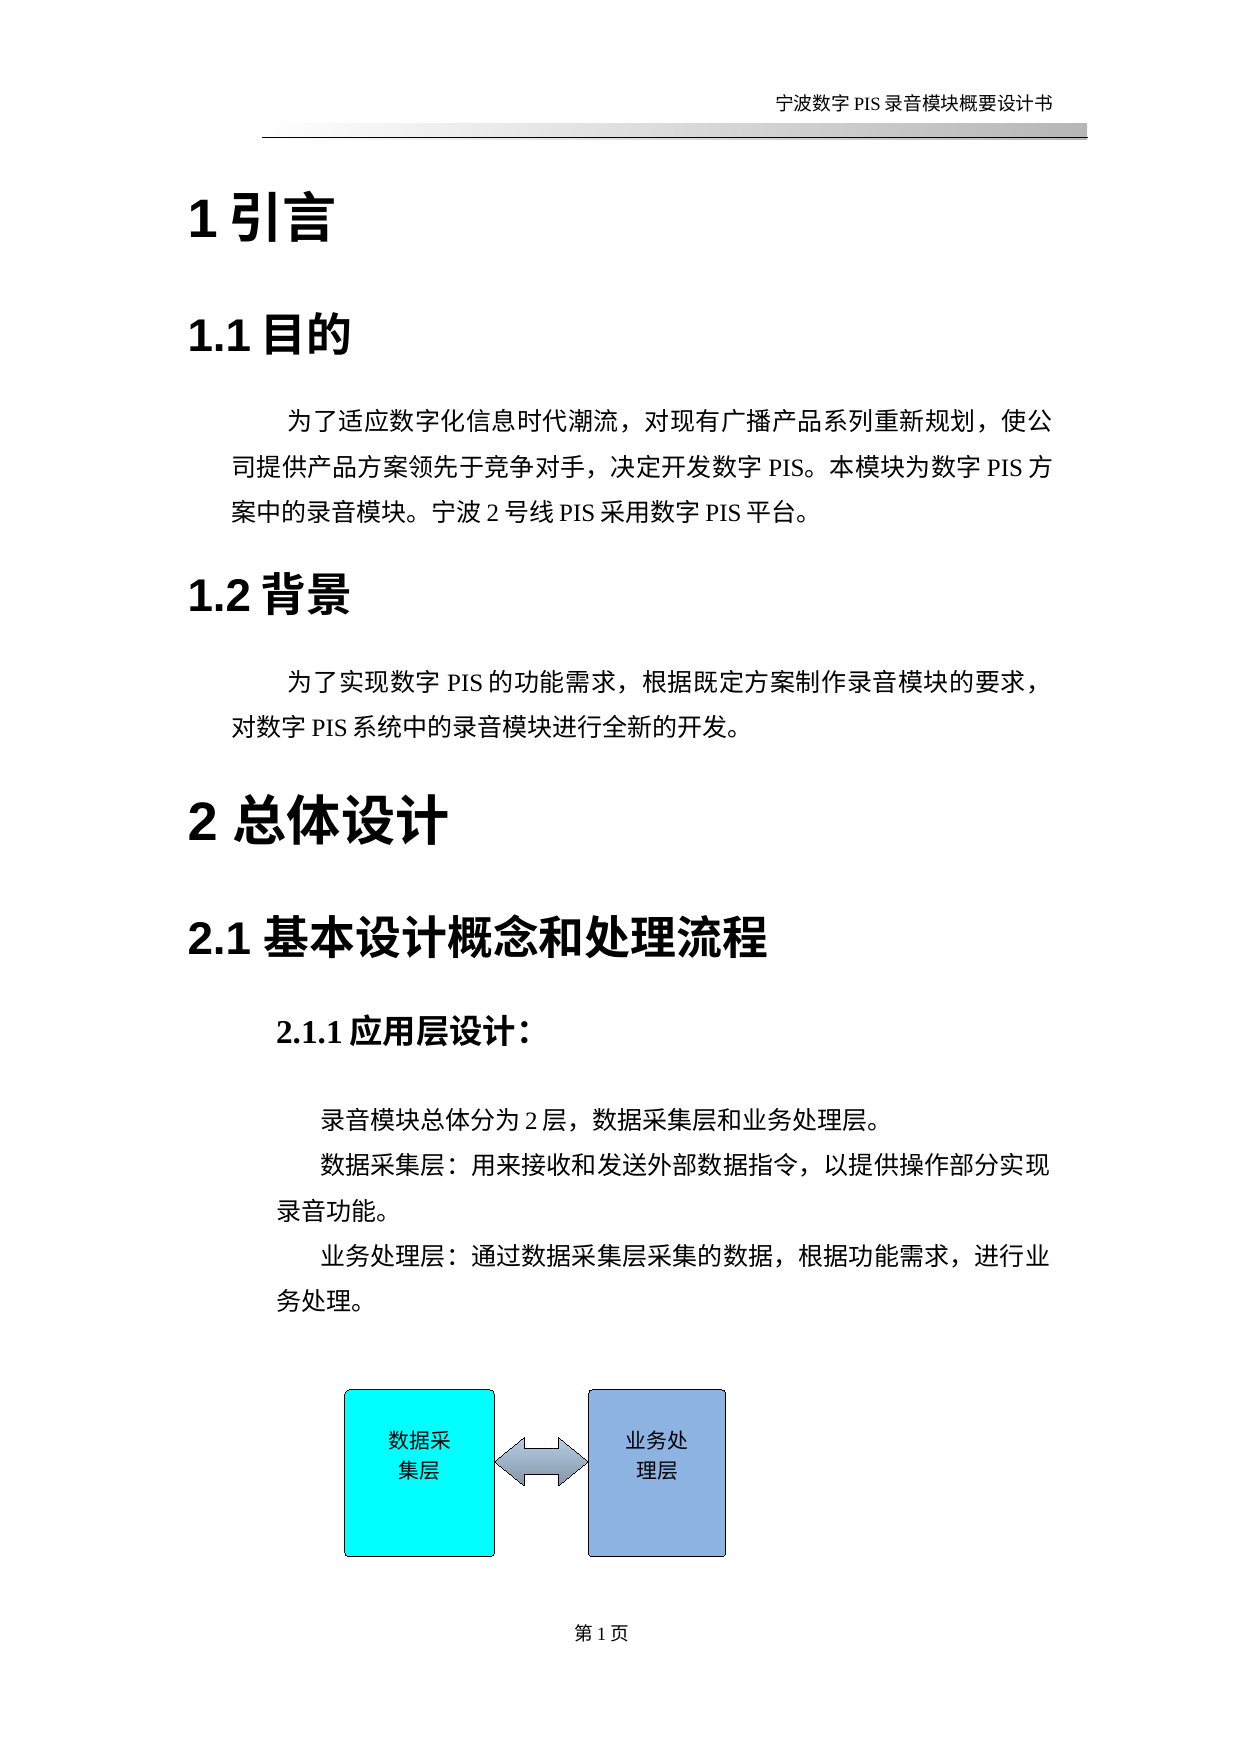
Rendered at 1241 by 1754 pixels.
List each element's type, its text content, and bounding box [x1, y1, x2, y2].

text 数据采集层：用来接收和发送外部数据指令，以提供操作部分实现录音功能。 [276, 1146, 1053, 1227]
text 为了适应数字化信息时代潮流，对现有广播产品系列重新规划，使公司提供产品方案领先于竞争对手，决定开发数字PIS。本模块为数字PIS方案中的录音模块。宁波2号线PIS采用数字PIS平台。 [231, 402, 1053, 529]
subtitle 2.1.1应用层设计： [231, 1005, 1053, 1053]
text 业务处理层：通过数据采集层采集的数据，根据功能需求，进行业务处理。 [276, 1236, 1053, 1318]
subtitle 2 总体设计 [187, 778, 1053, 856]
subtitle 1引言 [187, 175, 1053, 253]
text 录音模块总体分为2层，数据采集层和业务处理层。 [276, 1101, 1053, 1137]
text 为了实现数字PIS的功能需求，根据既定方案制作录音模块的要求，对数字PIS系统中的录音模块进行全新的开发。 [231, 662, 1053, 744]
subtitle 1.1目的 [187, 298, 1053, 364]
subtitle 1.2背景 [187, 558, 1053, 625]
subtitle 2.1 基本设计概念和处理流程 [187, 901, 1053, 967]
